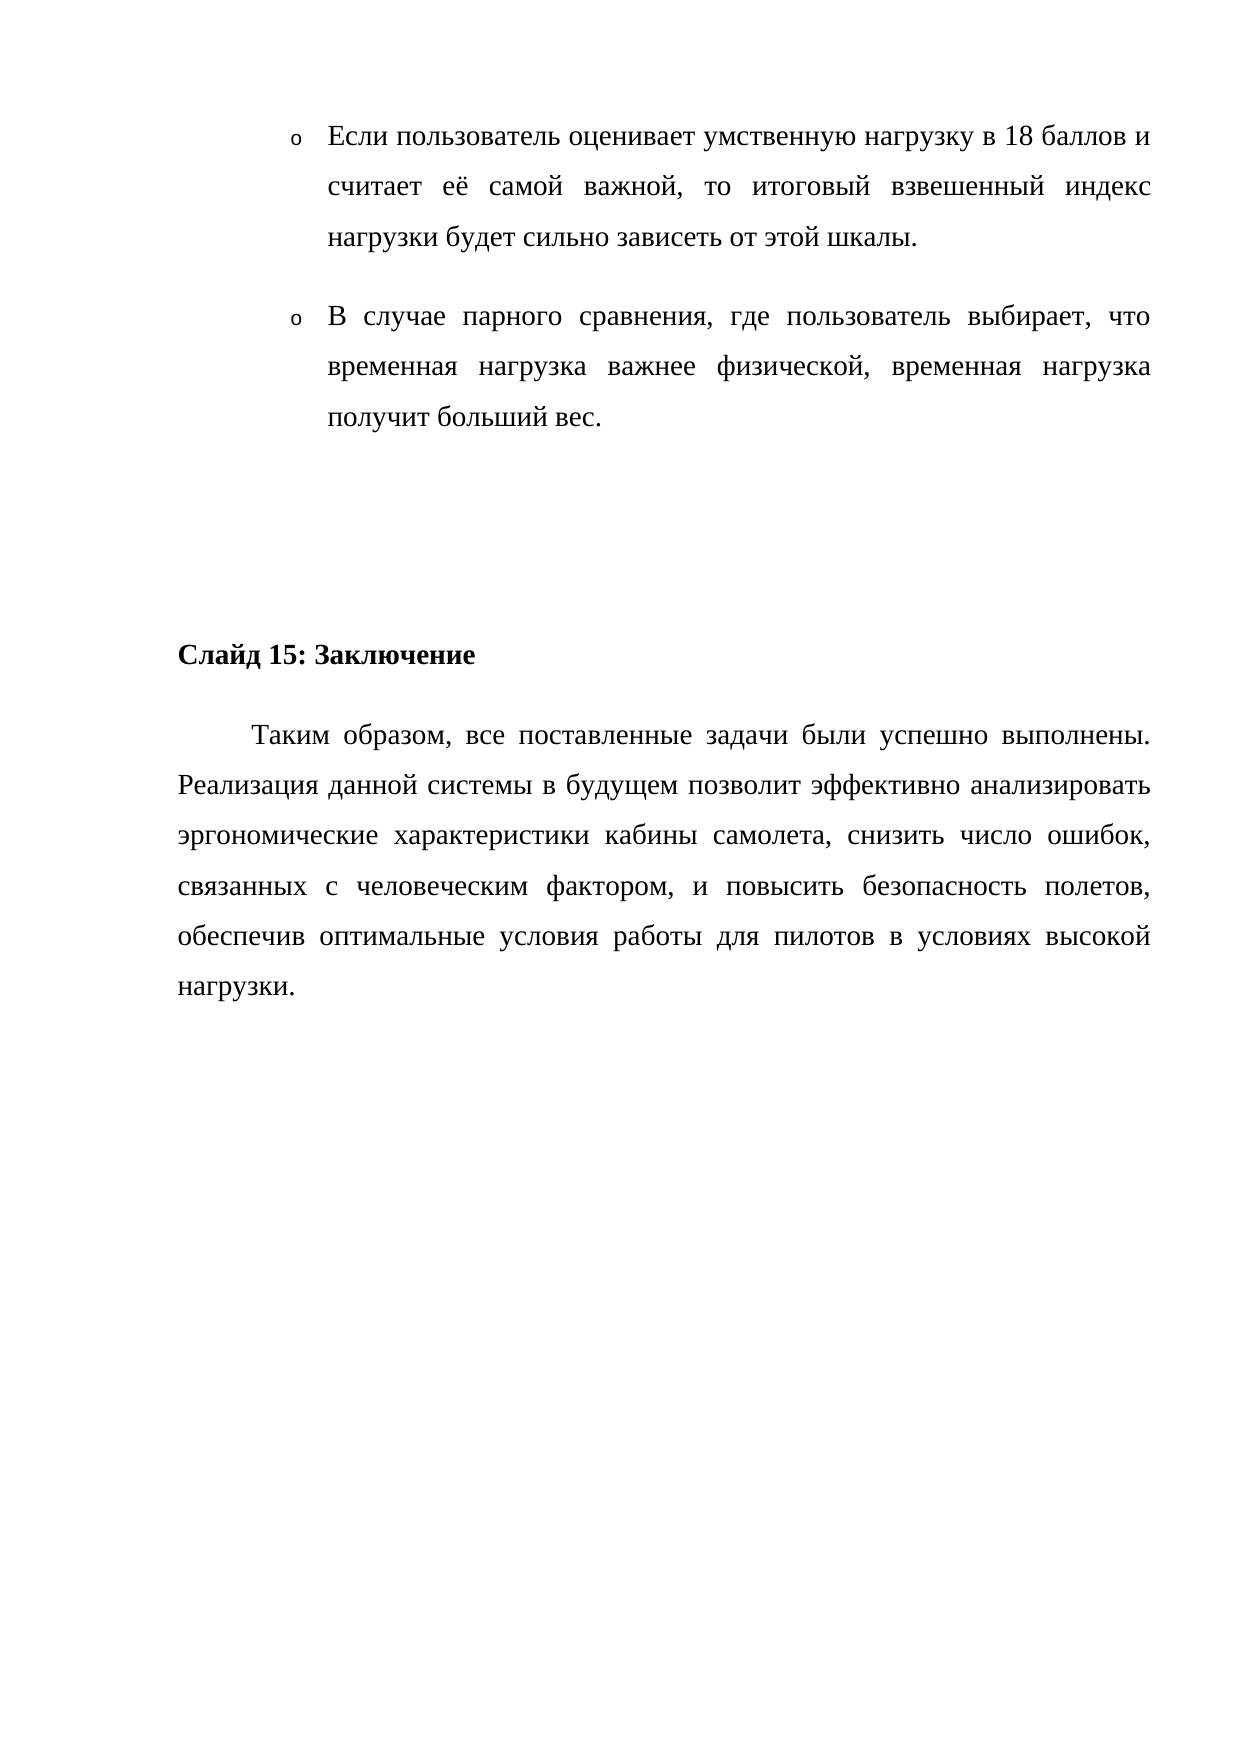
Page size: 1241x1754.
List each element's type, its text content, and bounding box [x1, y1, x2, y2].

text Таким образом, все поставленные задачи были успешно выполнены. Реализация данной системы в будущем позволит эффективно анализировать эргономические характеристики кабины самолета, снизить число ошибок, связанных с человеческим фактором, и повысить безопасность полетов, обеспечив оптимальные условия работы для пилотов в условиях высокой нагрузки. [177, 717, 1152, 1002]
subtitle Слайд 15: Заключение [177, 637, 1152, 671]
list В случае парного сравнения, где пользователь выбирает, что временная нагрузка важнее физической, временная нагрузка получит больший вес. [290, 298, 1152, 432]
list Если пользователь оценивает умственную нагрузку в 18 баллов и считает её самой важной, то итоговый взвешенный индекс нагрузки будет сильно зависеть от этой шкалы. [290, 118, 1152, 252]
